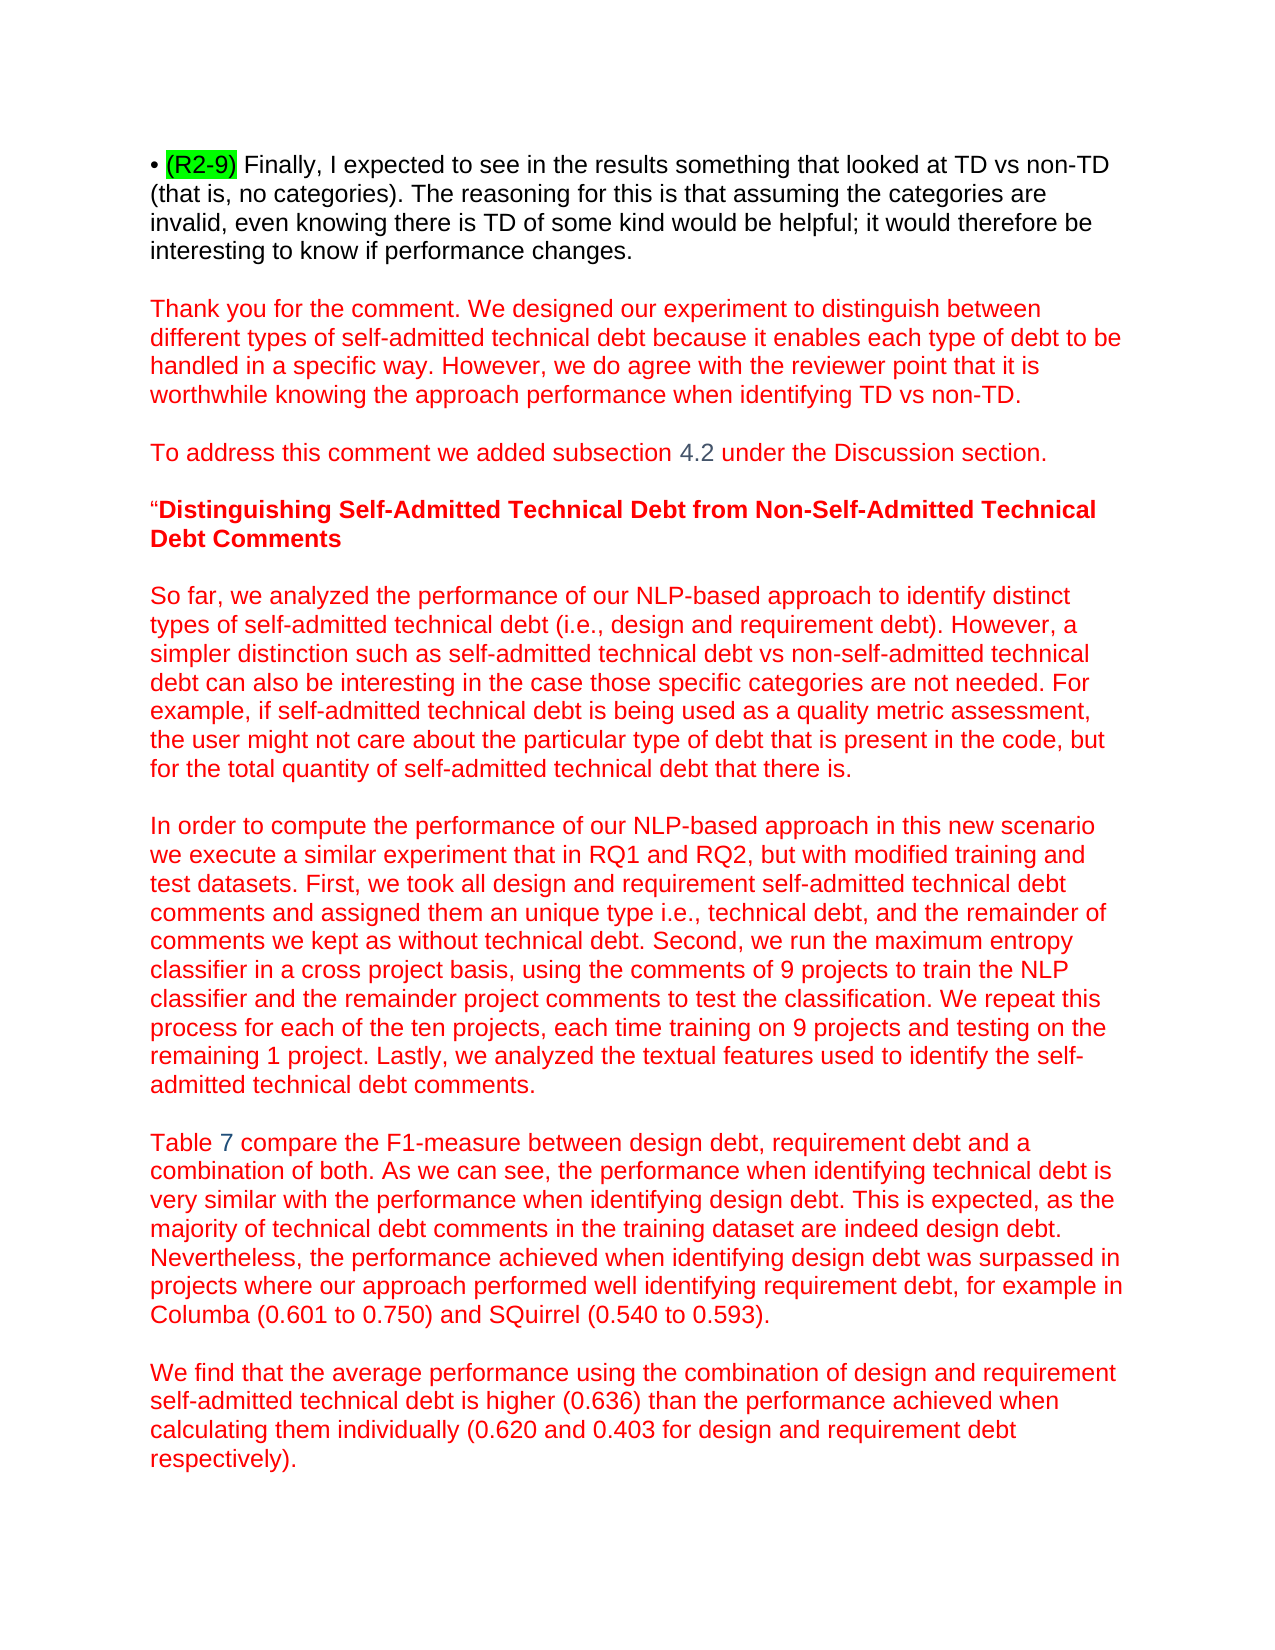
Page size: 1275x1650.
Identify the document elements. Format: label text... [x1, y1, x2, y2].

text To address this comment we added subsection 4.2 under the Discussion section. [150, 437, 1125, 466]
text “Distinguishing Self-Admitted Technical Debt from Non-Self-Admitted Technical Debt Comments [150, 495, 1125, 552]
text In order to compute the performance of our NLP-based approach in this new scenario we execute a similar experiment that in RQ1 and RQ2, but with modified training and test datasets. First, we took all design and requirement self-admitted technical debt comments and assigned them an unique type i.e., technical debt, and the remainder of comments we kept as without technical debt. Second, we run the maximum entropy classifier in a cross project basis, using the comments of 9 projects to train the NLP classifier and the remainder project comments to test the classification. We repeat this process for each of the ten projects, each time training on 9 projects and testing on the remaining 1 project. Lastly, we analyzed the textual features used to identify the self-admitted technical debt comments. [150, 811, 1125, 1099]
text So far, we analyzed the performance of our NLP-based approach to identify distinct types of self-admitted technical debt (i.e., design and requirement debt). However, a simpler distinction such as self-admitted technical debt vs non-self-admitted technical debt can also be interesting in the case those specific categories are not needed. For example, if self-admitted technical debt is being used as a quality metric assessment, the user might not care about the particular type of debt that is present in the code, but for the total quantity of self-admitted technical debt that there is. [150, 581, 1125, 782]
text Thank you for the comment. We designed our experiment to distinguish between different types of self-admitted technical debt because it enables each type of debt to be handled in a specific way. However, we do agree with the reviewer point that it is worthwhile knowing the approach performance when identifying TD vs non-TD. [150, 294, 1125, 409]
